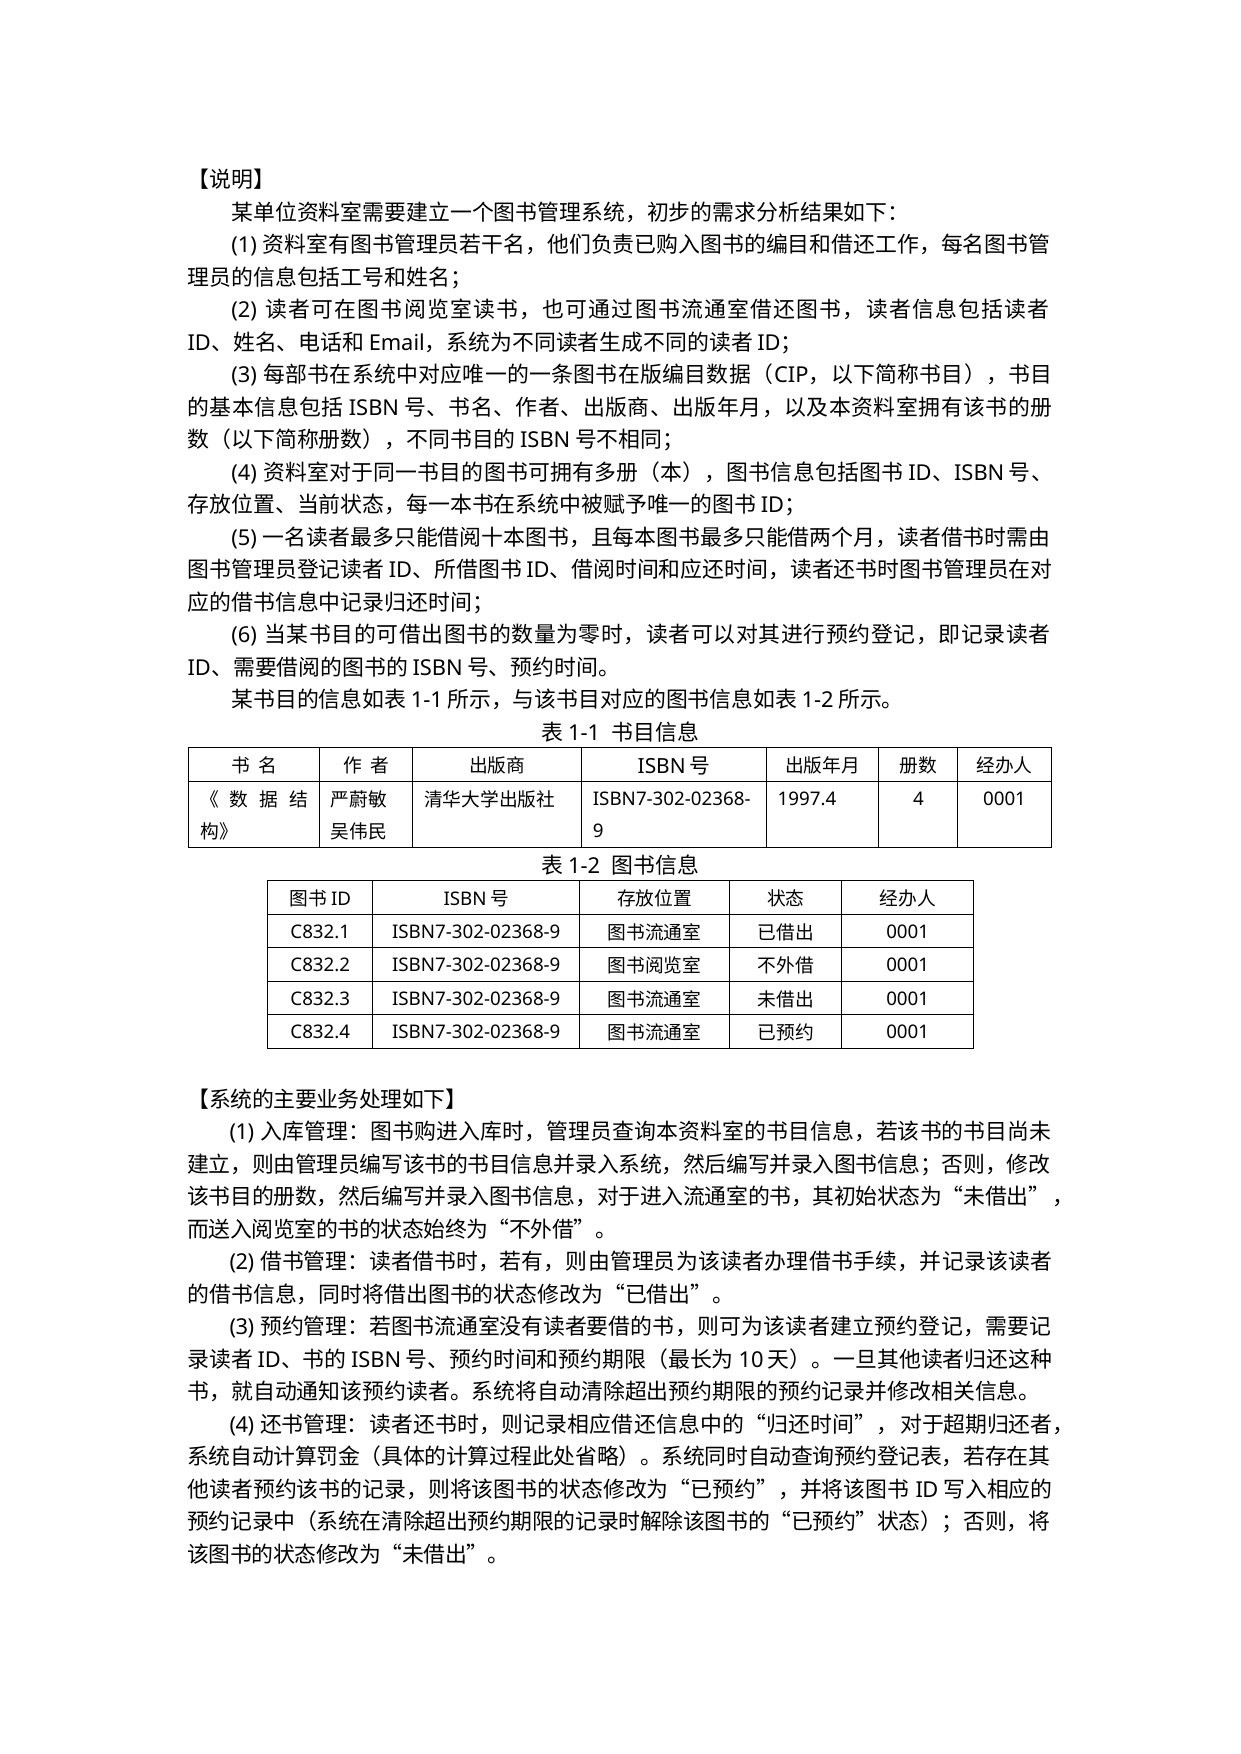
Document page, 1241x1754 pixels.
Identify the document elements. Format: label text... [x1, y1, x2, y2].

text 表1-2 图书信息 [187, 848, 1053, 880]
table_cell ISBN7-302-02368-9 [373, 948, 579, 981]
table_cell C832.2 [268, 948, 372, 981]
table_cell C832.4 [268, 1015, 372, 1048]
table_cell 0001 [842, 982, 973, 1014]
table_cell 已借出 [730, 915, 841, 947]
table_cell C832.1 [268, 915, 372, 947]
table_header 经办人 [842, 881, 973, 914]
text 【说明】 [187, 162, 1053, 194]
table_header 出版商 [413, 748, 581, 781]
table_cell 已预约 [730, 1015, 841, 1048]
table_cell 严蔚敏 吴伟民 [320, 782, 412, 847]
text (6) 当某书目的可借出图书的数量为零时，读者可以对其进行预约登记，即记录读者ID、需要借阅的图书的ISBN号、预约时间。 [187, 617, 1053, 682]
table_cell 未借出 [730, 982, 841, 1014]
table_header ISBN号 [373, 881, 579, 914]
table_cell 图书阅览室 [580, 948, 729, 981]
table_cell 0001 [842, 948, 973, 981]
text (2) 读者可在图书阅览室读书，也可通过图书流通室借还图书，读者信息包括读者ID、姓名、电话和Email，系统为不同读者生成不同的读者ID； [187, 292, 1053, 357]
table_cell 0001 [958, 782, 1051, 847]
text (3) 每部书在系统中对应唯一的一条图书在版编目数据（CIP，以下简称书目），书目的基本信息包括ISBN号、书名、作者、出版商、出版年月，以及本资料室拥有该书的册数（以下简称册数），不同书目的ISBN号不相同； [187, 357, 1053, 454]
text (4) 还书管理：读者还书时，则记录相应借还信息中的“归还时间”，对于超期归还者，系统自动计算罚金（具体的计算过程此处省略）。系统同时自动查询预约登记表，若存在其他读者预约该书的记录，则将该图书的状态修改为“已预约”，并将该图书ID写入相应的预约记录中（系统在清除超出预约期限的记录时解除该图书的“已预约”状态）；否则，将该图书的状态修改为“未借出”。 [187, 1406, 1053, 1569]
text (3) 预约管理：若图书流通室没有读者要借的书，则可为该读者建立预约登记，需要记录读者ID、书的ISBN号、预约时间和预约期限（最长为10天）。一旦其他读者归还这种书，就自动通知该预约读者。系统将自动清除超出预约期限的预约记录并修改相关信息。 [187, 1309, 1053, 1406]
table_cell ISBN7-302-02368-9 [373, 1015, 579, 1048]
text (5) 一名读者最多只能借阅十本图书，且每本图书最多只能借两个月，读者借书时需由图书管理员登记读者ID、所借图书ID、借阅时间和应还时间，读者还书时图书管理员在对应的借书信息中记录归还时间； [187, 519, 1053, 617]
table_cell ISBN7-302-02368-9 [373, 915, 579, 947]
table_cell 清华大学出版社 [413, 782, 581, 847]
text (1) 资料室有图书管理员若干名，他们负责已购入图书的编目和借还工作，每名图书管理员的信息包括工号和姓名； [187, 227, 1053, 292]
table_cell 1997.4 [767, 782, 878, 847]
table_header 作 者 [320, 748, 412, 781]
table_cell 图书流通室 [580, 915, 729, 947]
table_header 书 名 [189, 748, 319, 781]
text (4) 资料室对于同一书目的图书可拥有多册（本），图书信息包括图书ID、ISBN号、存放位置、当前状态，每一本书在系统中被赋予唯一的图书ID； [187, 454, 1053, 519]
table_cell ISBN7-302-02368-9 [582, 782, 766, 847]
text (2) 借书管理：读者借书时，若有，则由管理员为该读者办理借书手续，并记录该读者的借书信息，同时将借出图书的状态修改为“已借出”。 [187, 1244, 1053, 1309]
table_header 图书ID [268, 881, 372, 914]
table_header 出版年月 [767, 748, 878, 781]
table_cell 0001 [842, 915, 973, 947]
table_header 状态 [730, 881, 841, 914]
table_cell 0001 [842, 1015, 973, 1048]
table_header 册数 [879, 748, 957, 781]
table_cell 不外借 [730, 948, 841, 981]
table_cell ISBN7-302-02368-9 [373, 982, 579, 1014]
text (1) 入库管理：图书购进入库时，管理员查询本资料室的书目信息，若该书的书目尚未建立，则由管理员编写该书的书目信息并录入系统，然后编写并录入图书信息；否则，修改该书目的册数，然后编写并录入图书信息，对于进入流通室的书，其初始状态为“未借出”，而送入阅览室的书的状态始终为“不外借”。 [187, 1114, 1053, 1244]
table_cell 图书流通室 [580, 982, 729, 1014]
table_cell 图书流通室 [580, 1015, 729, 1048]
table_cell C832.3 [268, 982, 372, 1014]
text 表1-1 书目信息 [187, 714, 1053, 747]
text 某单位资料室需要建立一个图书管理系统，初步的需求分析结果如下： [187, 194, 1053, 227]
table_cell 4 [879, 782, 957, 847]
table_header 经办人 [958, 748, 1051, 781]
table_header 存放位置 [580, 881, 729, 914]
text 【系统的主要业务处理如下】 [187, 1081, 1053, 1114]
table_header ISBN号 [582, 748, 766, 781]
text 某书目的信息如表1-1所示，与该书目对应的图书信息如表1-2所示。 [187, 682, 1053, 714]
table_cell 《数据结构》 [189, 782, 319, 847]
